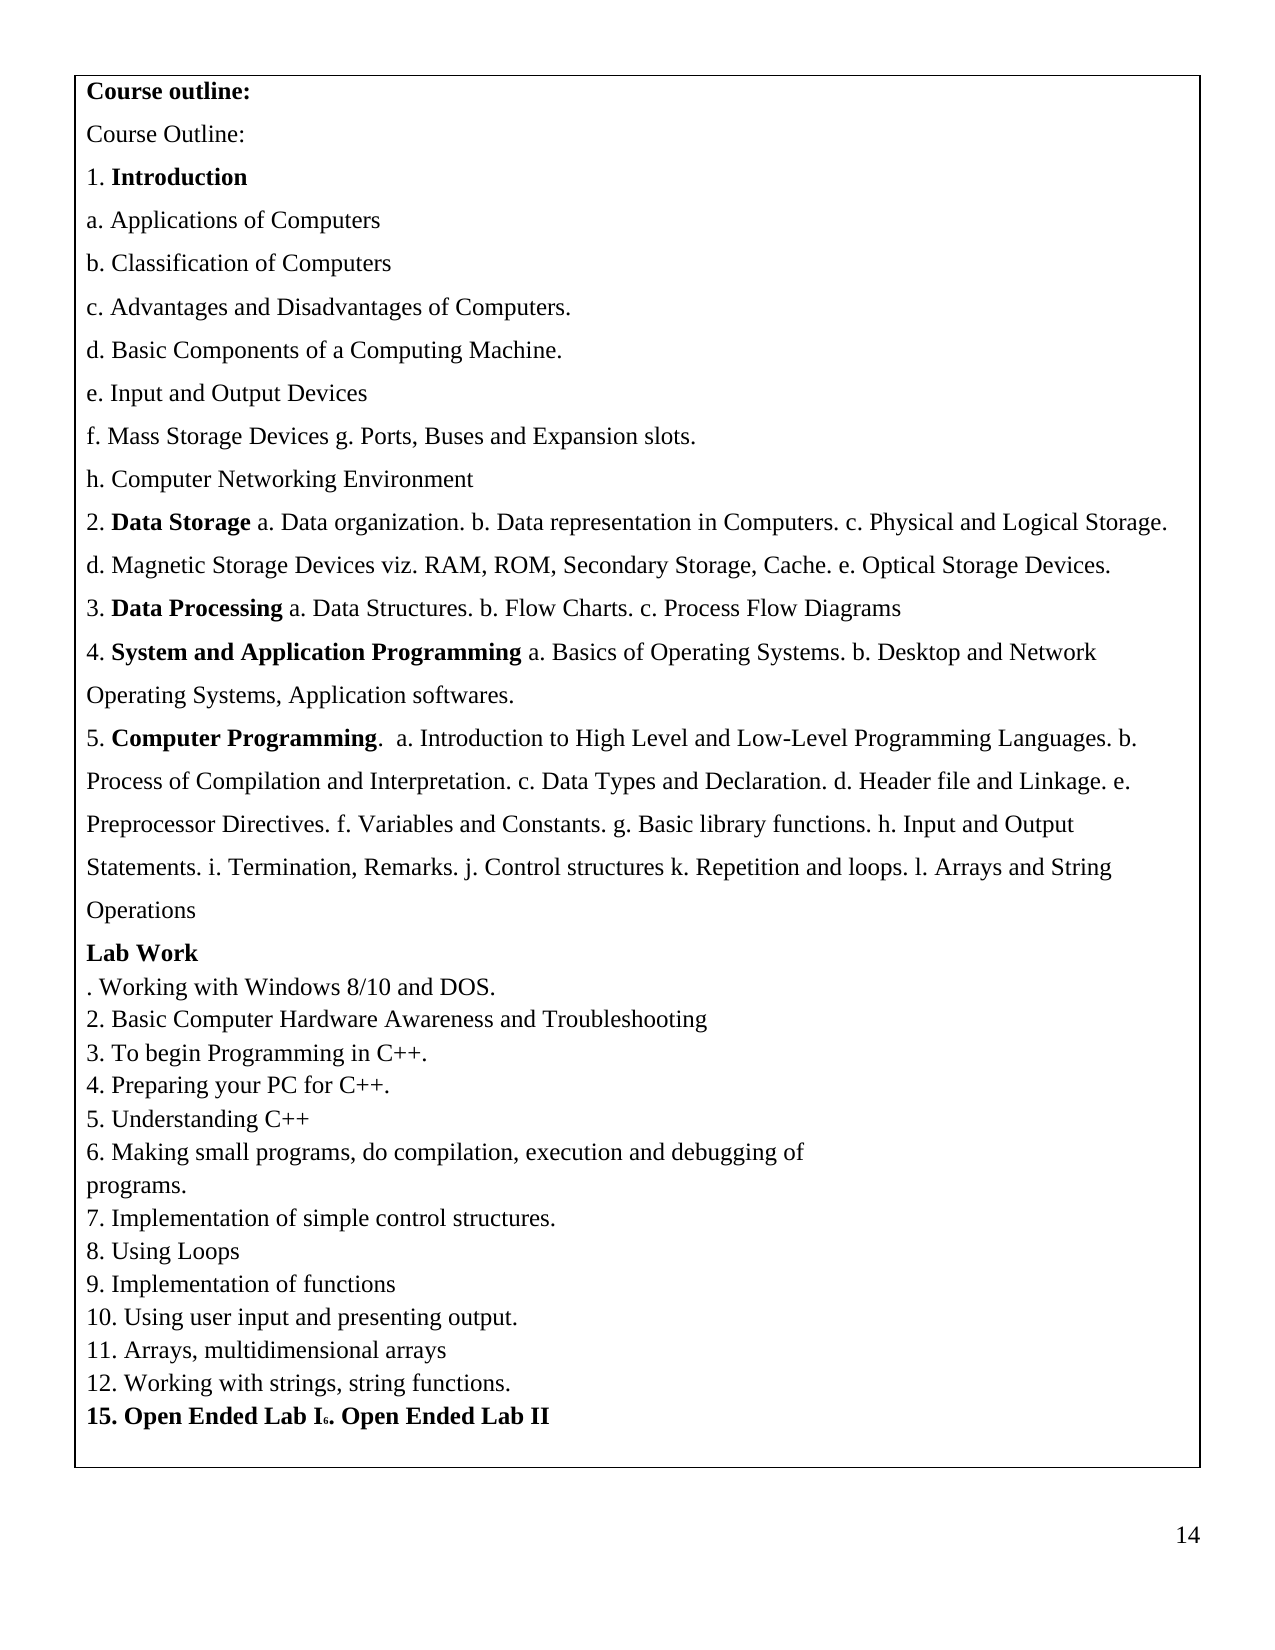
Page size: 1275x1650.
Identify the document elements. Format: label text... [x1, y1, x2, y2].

table_cell Course outline: Course Outline: 1. Introduction a. Applications of Computers b. Classification of Computers c. Advantages and Disadvantages of Computers. d. Basic Components of a Computing Machine. e. Input and Output Devices f. Mass Storage Devices g. Ports, Buses and Expansion slots. h. Computer Networking Environment 2. Data Storage a. Data organization. b. Data representation in Computers. c. Physical and Logical Storage. d. Magnetic Storage Devices viz. RAM, ROM, Secondary Storage, Cache. e. Optical Storage Devices. 3. Data Processing a. Data Structures. b. Flow Charts. c. Process Flow Diagrams 4. System and Application Programming a. Basics of Operating Systems. b. Desktop and Network Operating Systems, Application softwares. 5. Computer Programming. a. Introduction to High Level and Low-Level Programming Languages. b. Process of Compilation and Interpretation. c. Data Types and Declaration. d. Header file and Linkage. e. Preprocessor Directives. f. Variables and Constants. g. Basic library functions. h. Input and Output Statements. i. Termination, Remarks. j. Control structures k. Repetition and loops. l. Arrays and String Operations Lab Work . Working with Windows 8/10 and DOS. 2. Basic Computer Hardware Awareness and Troubleshooting 3. To begin Programming in C++. 4. Preparing your PC for C++. 5. Understanding C++ 6. Making small programs, do compilation, execution and debugging of programs. 7. Implementation of simple control structures. 8. Using Loops 9. Implementation of functions 10. Using user input and presenting output. 11. Arrays, multidimensional arrays 12. Working with strings, string functions. 15. Open Ended Lab I6. Open Ended Lab II [76, 76, 1199, 1467]
